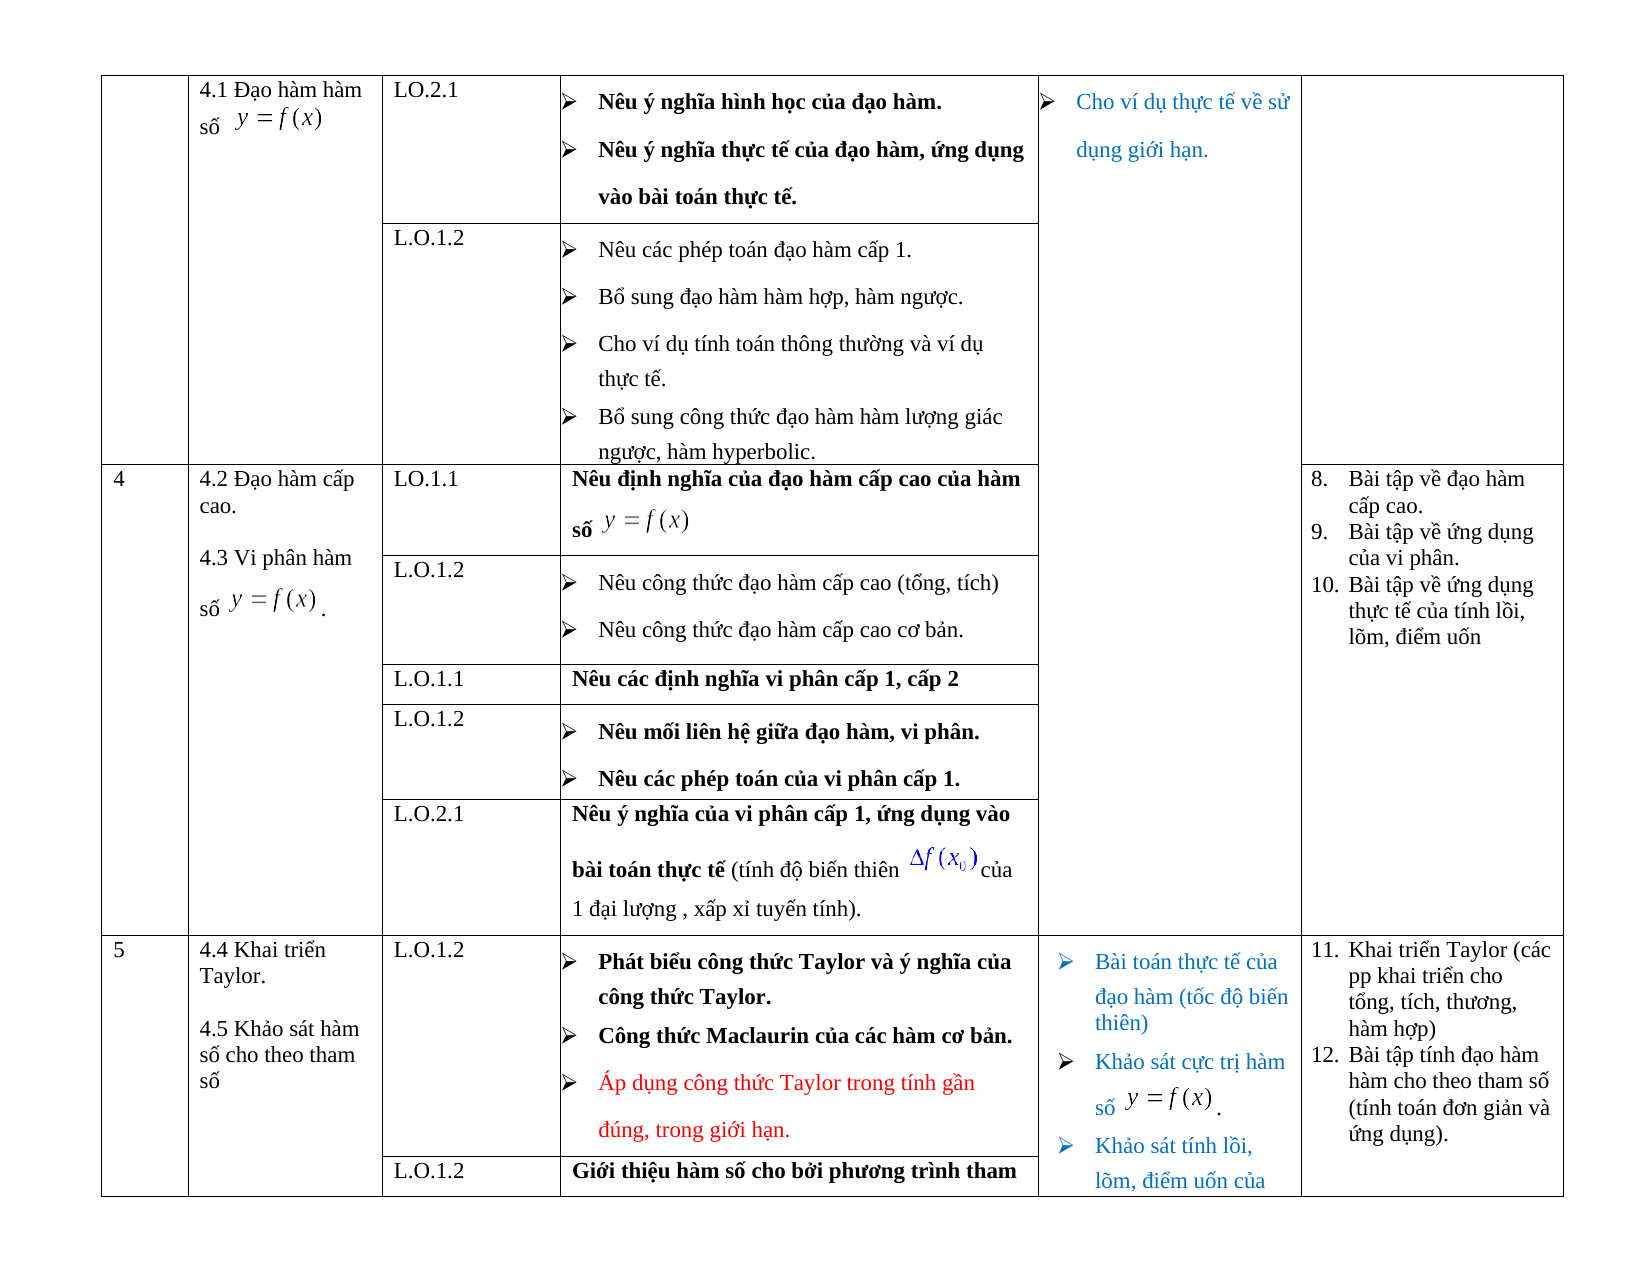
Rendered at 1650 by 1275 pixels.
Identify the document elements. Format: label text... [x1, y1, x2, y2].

table_cell Nêu các định nghĩa vi phân cấp 1, cấp 2 [561, 665, 1038, 704]
table_cell Nêu ý nghĩa của vi phân cấp 1, ứng dụng vào bài toán thực tế (tính độ biến thiên của 1 đại lượng , xấp xỉ tuyến tính). [561, 800, 1038, 935]
table_cell L.O.1.2 [383, 936, 560, 1156]
table_cell Khai triển Taylor (các pp khai triển cho tổng, tích, thương, hàm hợp) Bài tập tính đạo hàm hàm cho theo tham số (tính toán đơn giản và ứng dụng). [1302, 936, 1563, 1196]
table_cell LO.1.1 [383, 465, 560, 555]
table_cell L.O.2.1 [383, 800, 560, 935]
table_cell Nêu mối liên hệ giữa đạo hàm, vi phân. Nêu các phép toán của vi phân cấp 1. [561, 705, 1038, 799]
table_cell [561, 1157, 1038, 1196]
table_cell Nêu ý nghĩa hình học của đạo hàm. Nêu ý nghĩa thực tế của đạo hàm, ứng dụng vào bài toán thực tế. [561, 76, 1038, 223]
table_cell LO.2.1 [383, 76, 560, 223]
table_cell L.O.1.1 [383, 665, 560, 704]
table_cell L.O.1.2 [383, 1157, 560, 1196]
table_cell Nêu các phép toán đạo hàm cấp 1. Bổ sung đạo hàm hàm hợp, hàm ngược. Cho ví dụ tính toán thông thường và ví dụ thực tế. Bổ sung công thức đạo hàm hàm lượng giác ngược, hàm hyperbolic. [561, 224, 1038, 464]
table_cell Nêu định nghĩa của đạo hàm cấp cao của hàm số [561, 465, 1038, 555]
table_cell 4.4 Khai triển Taylor. 4.5 Khảo sát hàm số cho theo tham số [189, 936, 382, 1196]
table_cell 4.2 Đạo hàm cấp cao. 4.3 Vi phân hàm số . [189, 465, 382, 935]
table_cell Nêu công thức đạo hàm cấp cao (tổng, tích) Nêu công thức đạo hàm cấp cao cơ bản. [561, 556, 1038, 663]
table_cell Bài toán thực tế của đạo hàm (tốc độ biến thiên) Khảo sát cực trị hàm số . Khảo sát tính lồi, lõm, điểm uốn của đồ thị hàm số [1039, 936, 1301, 1196]
table_cell 4 [102, 465, 188, 935]
table_cell L.O.1.2 [383, 556, 560, 663]
table_cell L.O.1.2 [383, 705, 560, 799]
table_cell L.O.1.2 [383, 224, 560, 464]
table_cell 5 [102, 936, 188, 1196]
table_cell Phát biểu công thức Taylor và ý nghĩa của công thức Taylor. Công thức Maclaurin của các hàm cơ bản. Áp dụng công thức Taylor trong tính gần đúng, trong giới hạn. [561, 936, 1038, 1156]
table_cell Bài tập về đạo hàm cấp cao. Bài tập về ứng dụng của vi phân. Bài tập về ứng dụng thực tế của tính lồi, lõm, điểm uốn [1302, 465, 1563, 935]
